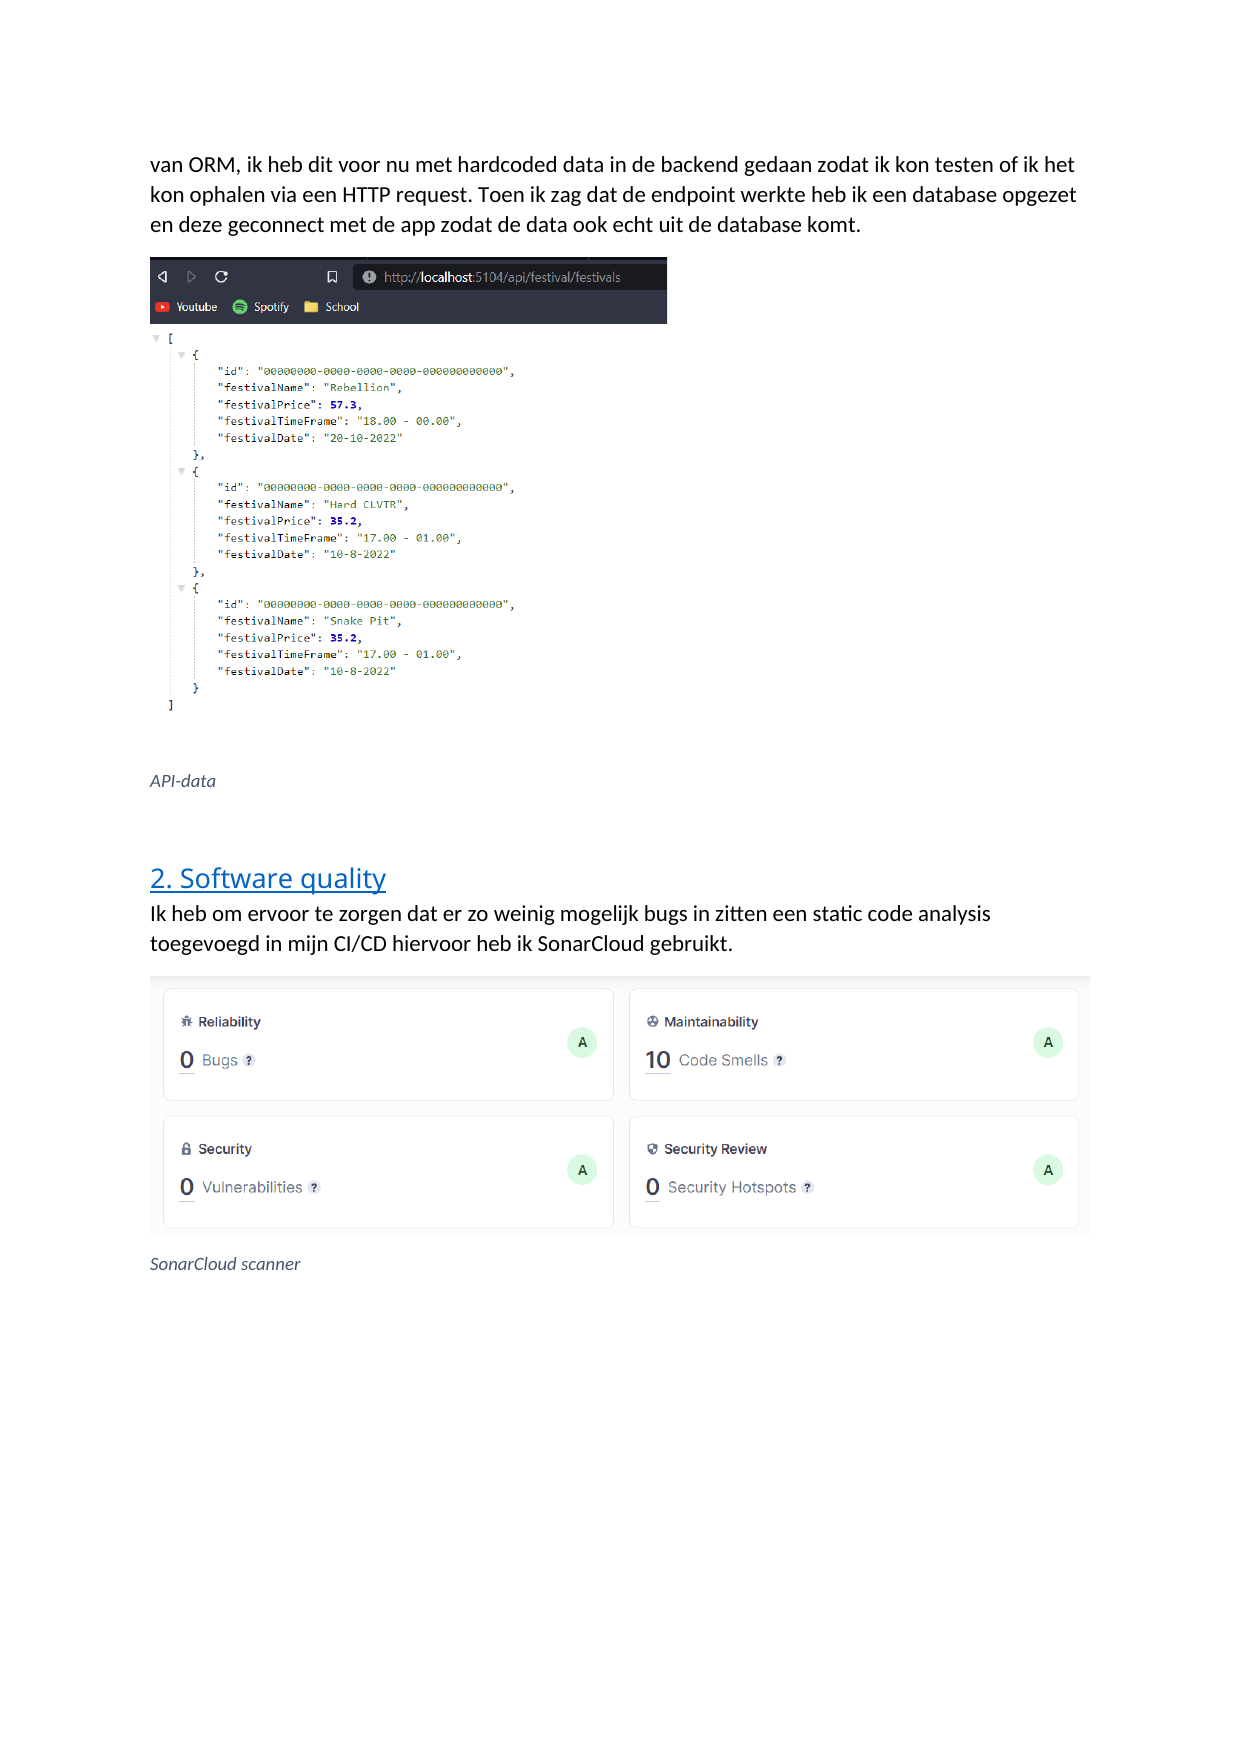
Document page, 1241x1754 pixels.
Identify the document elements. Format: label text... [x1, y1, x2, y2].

text API-data [150, 769, 1090, 792]
text SonarCloud scanner [150, 1252, 1090, 1275]
text Ik heb om ervoor te zorgen dat er zo weinig mogelijk bugs in zitten een static code analysis toegevoegd in mijn CI/CD hiervoor heb ik SonarCloud gebruikt. [150, 899, 1090, 957]
subtitle 2. Software quality [150, 859, 1090, 896]
picture [150, 976, 1091, 1234]
picture [150, 257, 668, 750]
